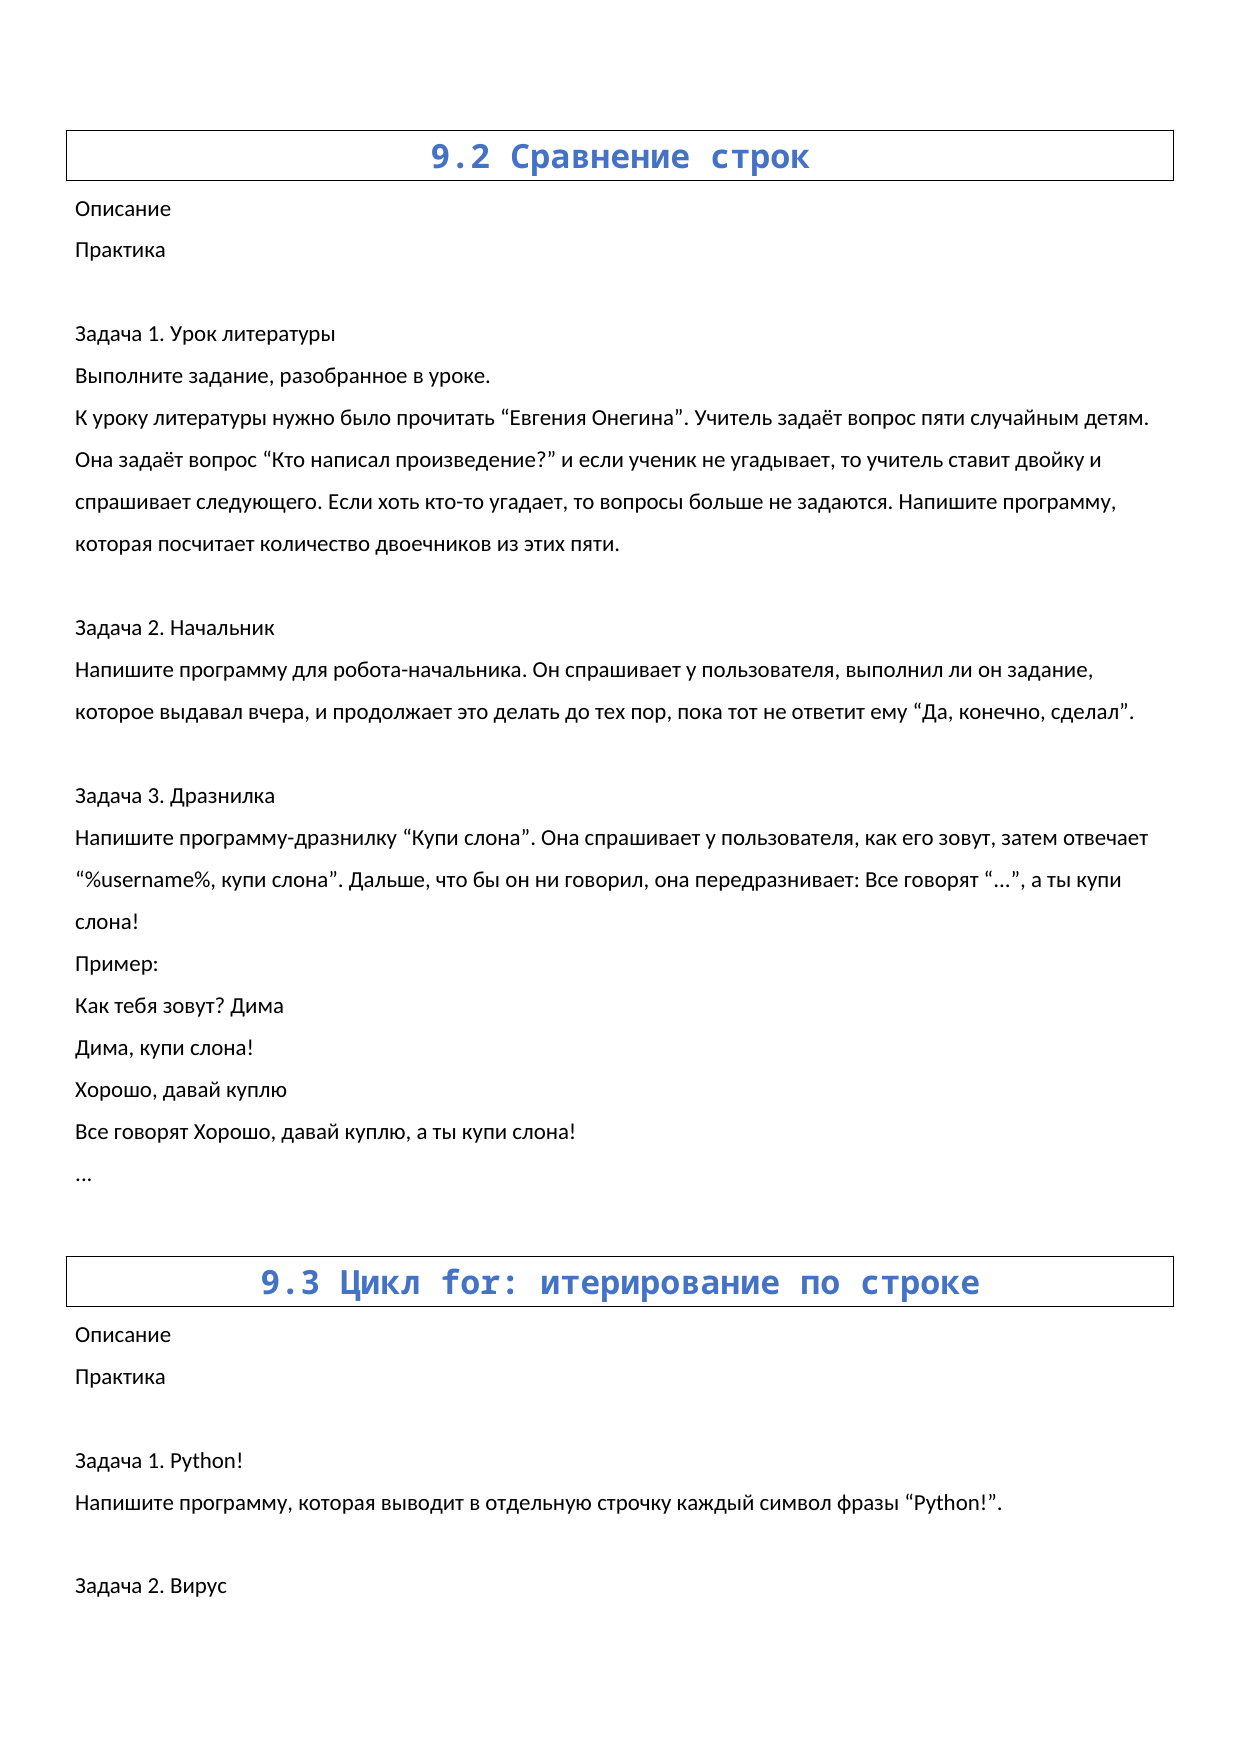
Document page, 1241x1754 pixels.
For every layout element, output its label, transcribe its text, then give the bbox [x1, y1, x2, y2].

text Практика [75, 236, 1165, 264]
text Задача 1. Урок литературы [75, 278, 1165, 348]
text К уроку литературы нужно было прочитать “Евгения Онегина”. Учитель задаёт вопрос пяти случайным детям. Она задаёт вопрос “Кто написал произведение?” и если ученик не угадывает, то учитель ставит двойку и спрашивает следующего. Если хоть кто-то угадает, то вопросы больше не задаются. Напишите программу, которая посчитает количество двоечников из этих пяти. [75, 403, 1165, 557]
text Пример: [75, 949, 1165, 977]
text Задача 2. Вирус [75, 1572, 1165, 1600]
text Выполните задание, разобранное в уроке. [75, 362, 1165, 389]
text 9.3 Цикл for: итерирование по строке [67, 1257, 1173, 1306]
text ... [75, 1159, 1165, 1187]
text Описание [75, 1320, 1165, 1348]
text Все говорят Хорошо, давай куплю, а ты купи слона! [75, 1117, 1165, 1145]
text Практика [75, 1362, 1165, 1390]
text Задача 1. Python! [75, 1404, 1165, 1474]
text Напишите программу, которая выводит в отдельную строчку каждый символ фразы “Python!”. [75, 1488, 1165, 1516]
text Дима, купи слона! [75, 1033, 1165, 1061]
text Как тебя зовут? Дима [75, 991, 1165, 1019]
text 9.2 Сравнение строк [67, 131, 1173, 180]
text Задача 2. Начальник [75, 613, 1165, 641]
text Хорошо, давай куплю [75, 1075, 1165, 1103]
text Описание [75, 194, 1165, 222]
text Задача 3. Дразнилка [75, 781, 1165, 809]
text Напишите программу для робота-начальника. Он спрашивает у пользователя, выполнил ли он задание, которое выдавал вчера, и продолжает это делать до тех пор, пока тот не ответит ему “Да, конечно, сделал”. [75, 655, 1165, 725]
text Напишите программу-дразнилку “Купи слона”. Она спрашивает у пользователя, как его зовут, затем отвечает “%username%, купи слона”. Дальше, что бы он ни говорил, она передразнивает: Все говорят “...”, а ты купи слона! [75, 823, 1165, 935]
